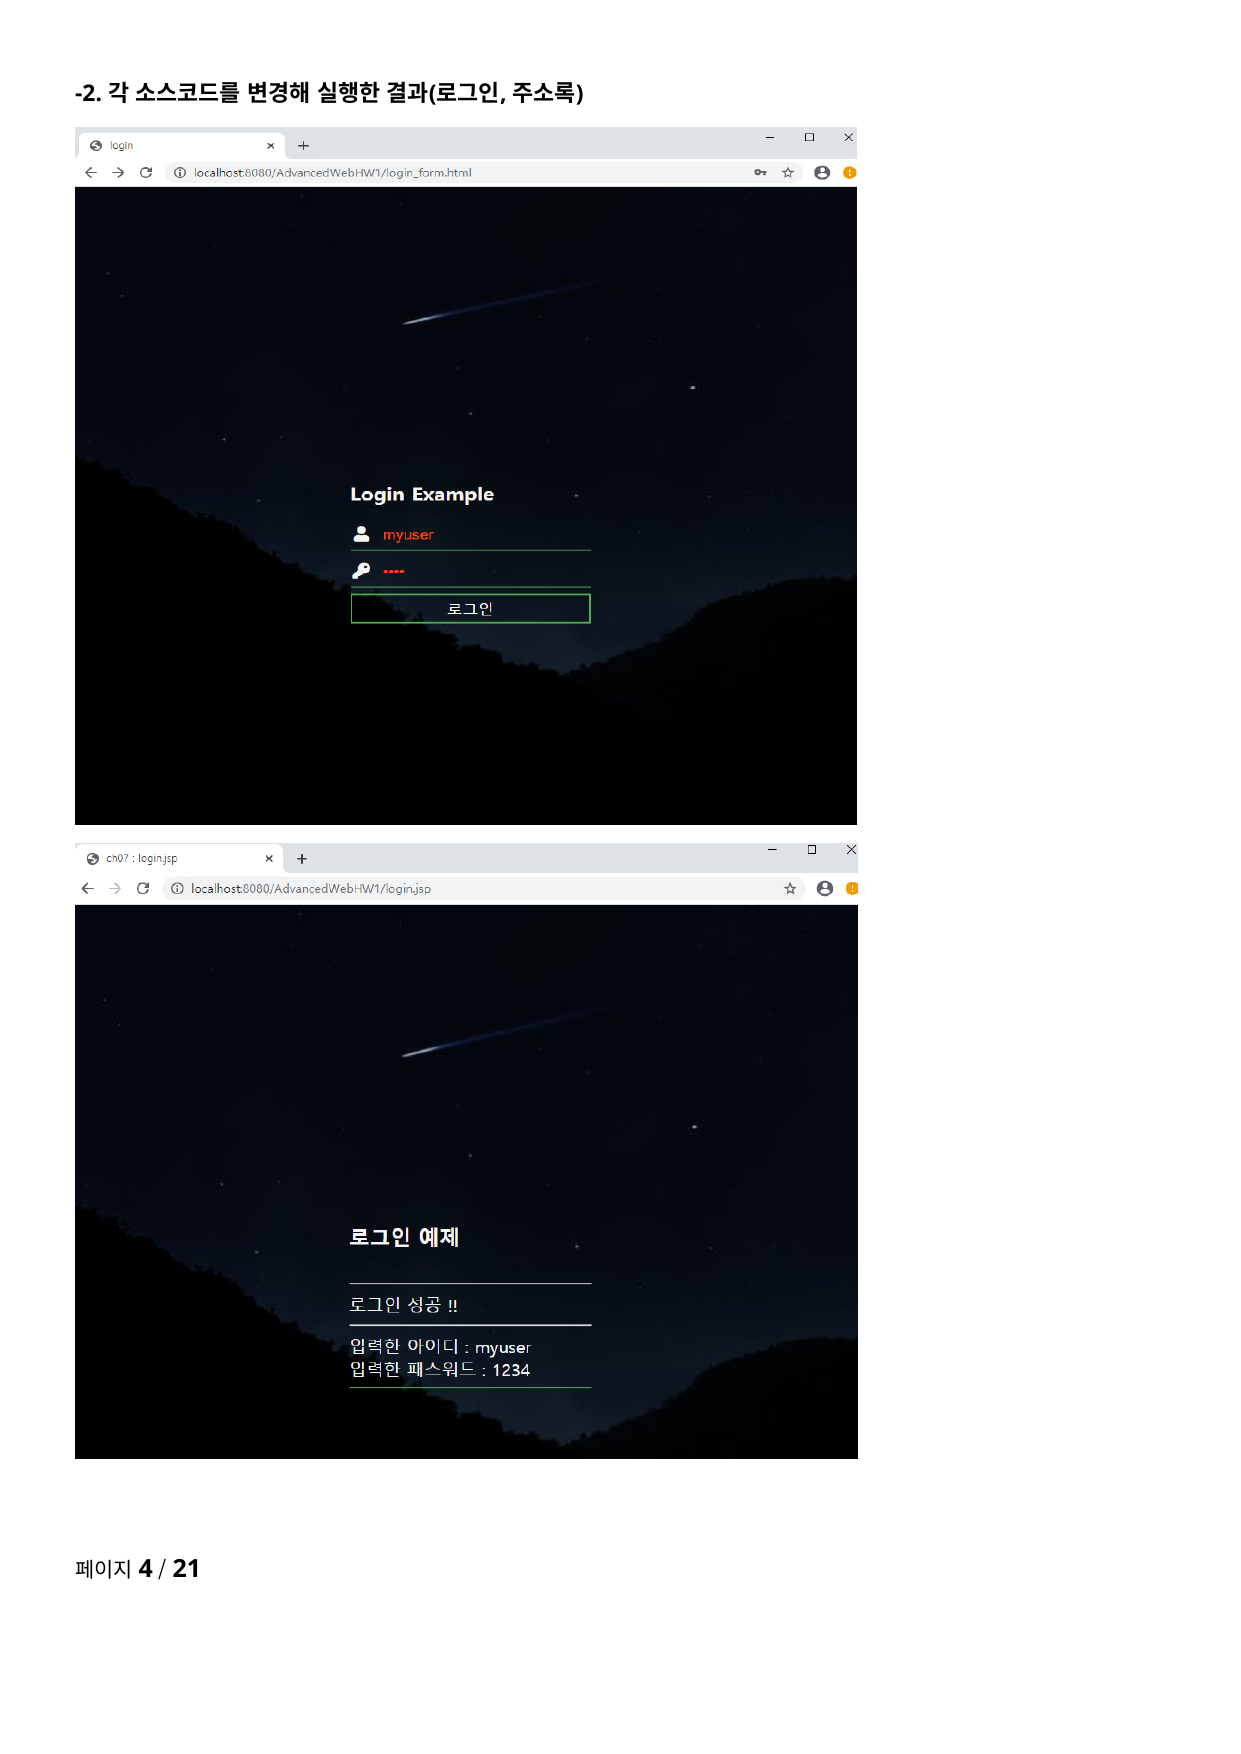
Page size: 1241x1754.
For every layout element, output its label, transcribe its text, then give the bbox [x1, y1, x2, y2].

text -2. 각 소스코드를 변경해 실행한 결과(로그인, 주소록) [75, 75, 1165, 108]
picture [75, 127, 857, 825]
picture [75, 843, 858, 1459]
